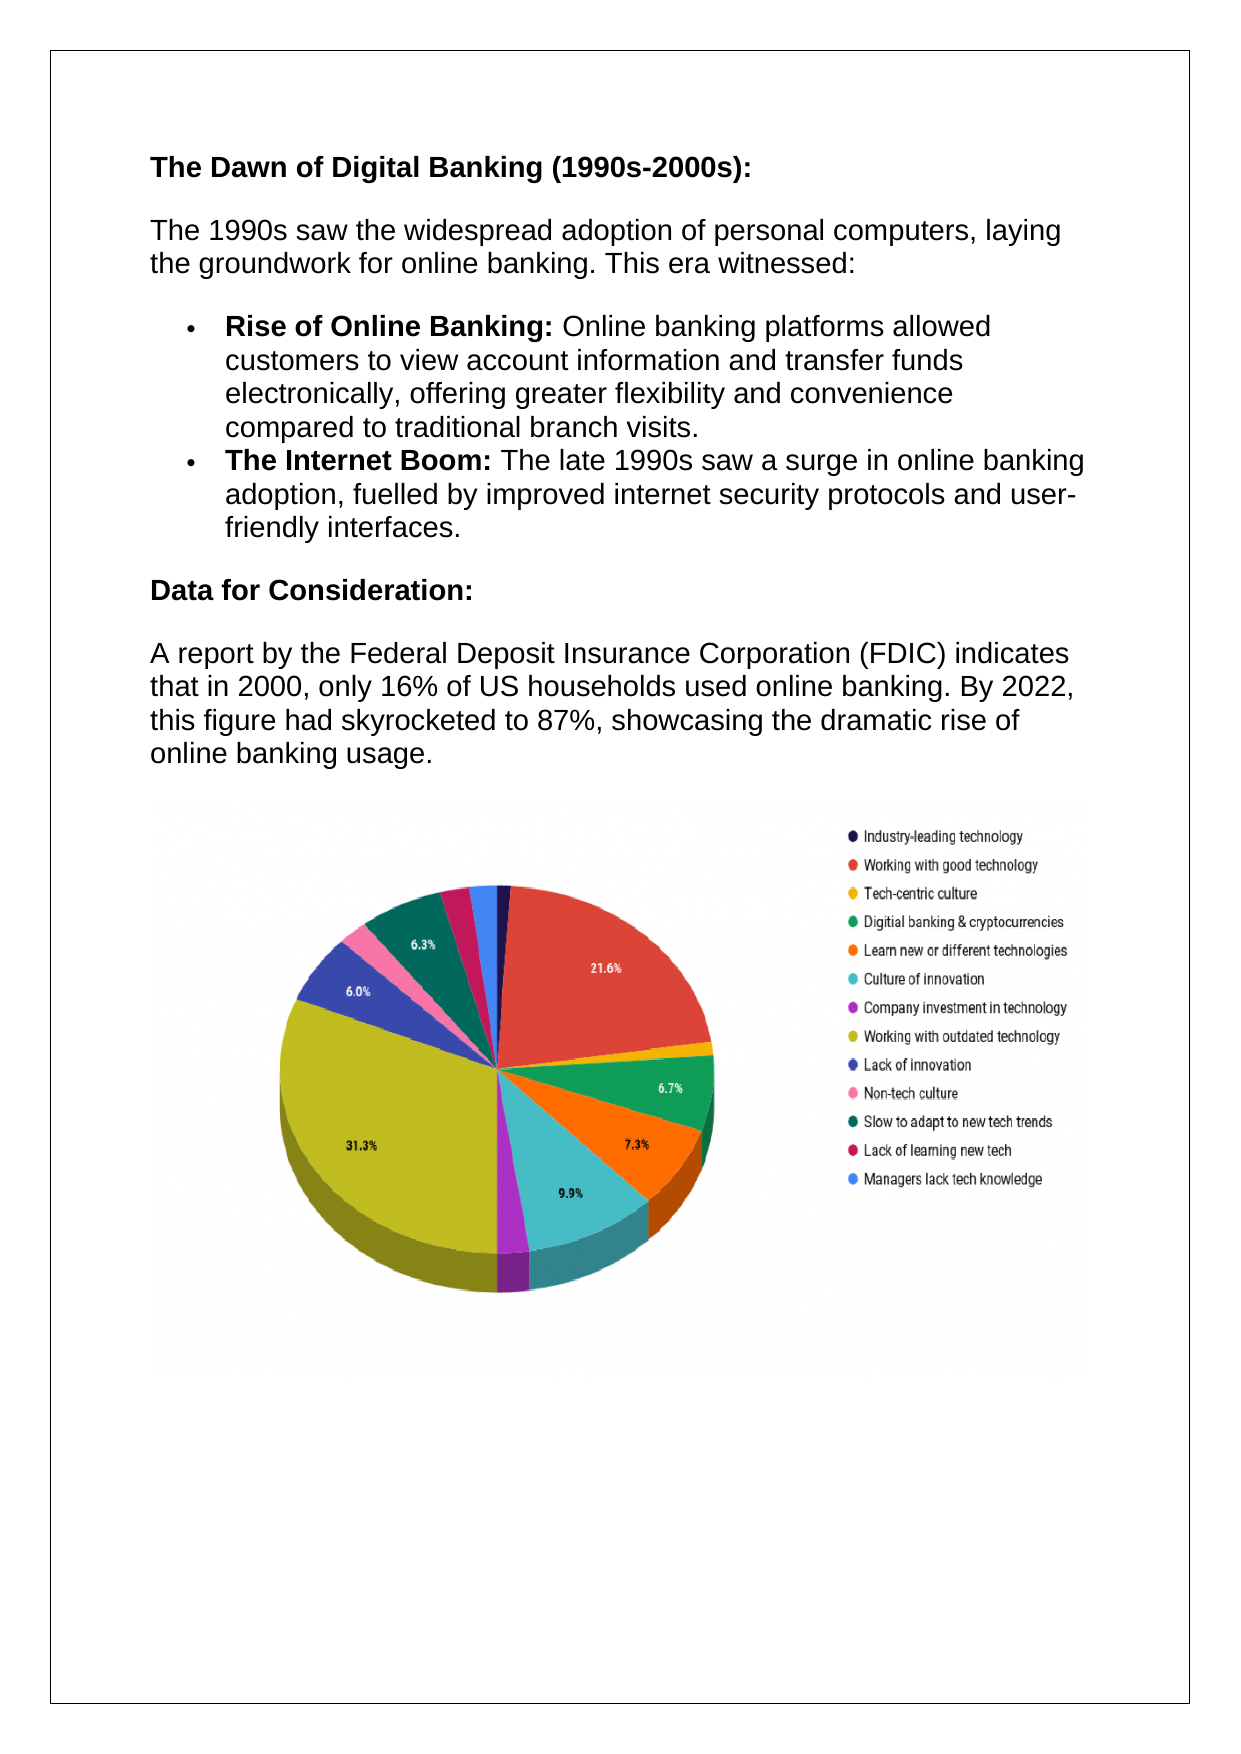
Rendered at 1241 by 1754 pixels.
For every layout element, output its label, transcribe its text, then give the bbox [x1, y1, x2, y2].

list The Internet Boom: The late 1990s saw a surge in online banking adoption, fuelled by improved internet security protocols and user-friendly interfaces. [187, 443, 1090, 544]
text The 1990s saw the widespread adoption of personal computers, laying the groundwork for online banking. This era witnessed: [150, 213, 1090, 280]
text The Dawn of Digital Banking (1990s-2000s): [150, 150, 1090, 183]
text Data for Consideration: [150, 573, 1090, 606]
list Rise of Online Banking: Online banking platforms allowed customers to view account information and transfer funds electronically, offering greater flexibility and convenience compared to traditional branch visits. [187, 309, 1090, 443]
text A report by the Federal Deposit Insurance Corporation (FDIC) indicates that in 2000, only 16% of US households used online banking. By 2022, this figure had skyrocketed to 87%, showcasing the dramatic rise of online banking usage. [150, 636, 1090, 770]
picture [150, 798, 1091, 1381]
